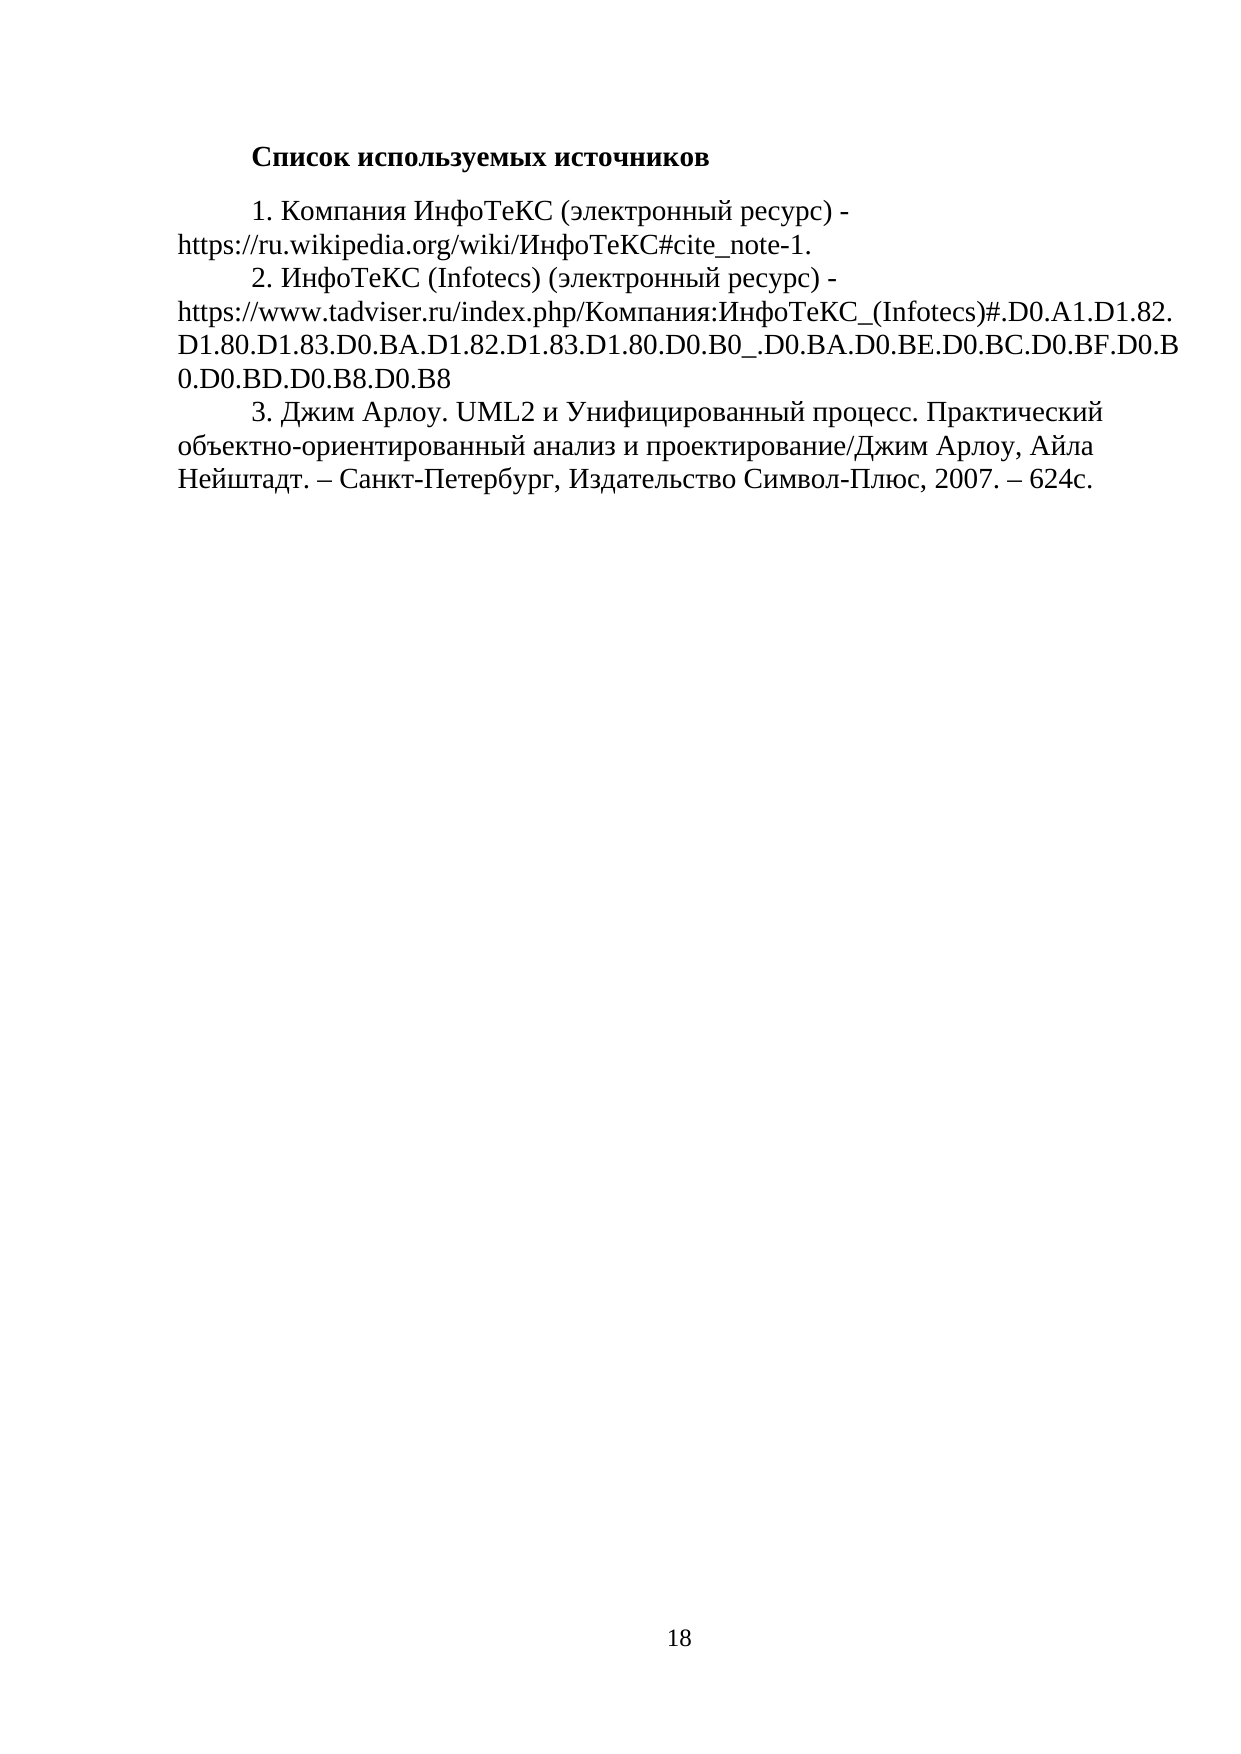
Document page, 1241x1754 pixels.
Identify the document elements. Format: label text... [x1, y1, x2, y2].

list Джим Арлоу. UML2 и Унифицированный процесс. Практический объектно-ориентированный анализ и проектирование/Джим Арлоу, Айла Нейштадт. – Санкт-Петербург, Издательство Символ-Плюс, 2007. – 624с. [177, 394, 1181, 495]
text Список используемых источников [177, 139, 1181, 172]
list Компания ИнфоТеКС (электронный ресурс) - https://ru.wikipedia.org/wiki/ИнфоТеКС#cite_note-1. [177, 193, 1181, 260]
list ИнфоТеКС (Infotecs) (электронный ресурс) - https://www.tadviser.ru/index.php/Компания:ИнфоТеКС_(Infotecs)#.D0.A1.D1.82.D1.80.D1.83.D0.BA.D1.82.D1.83.D1.80.D0.B0_.D0.BA.D0.BE.D0.BC.D0.BF.D0.B0.D0.BD.D0.B8.D0.B8 [177, 260, 1181, 394]
